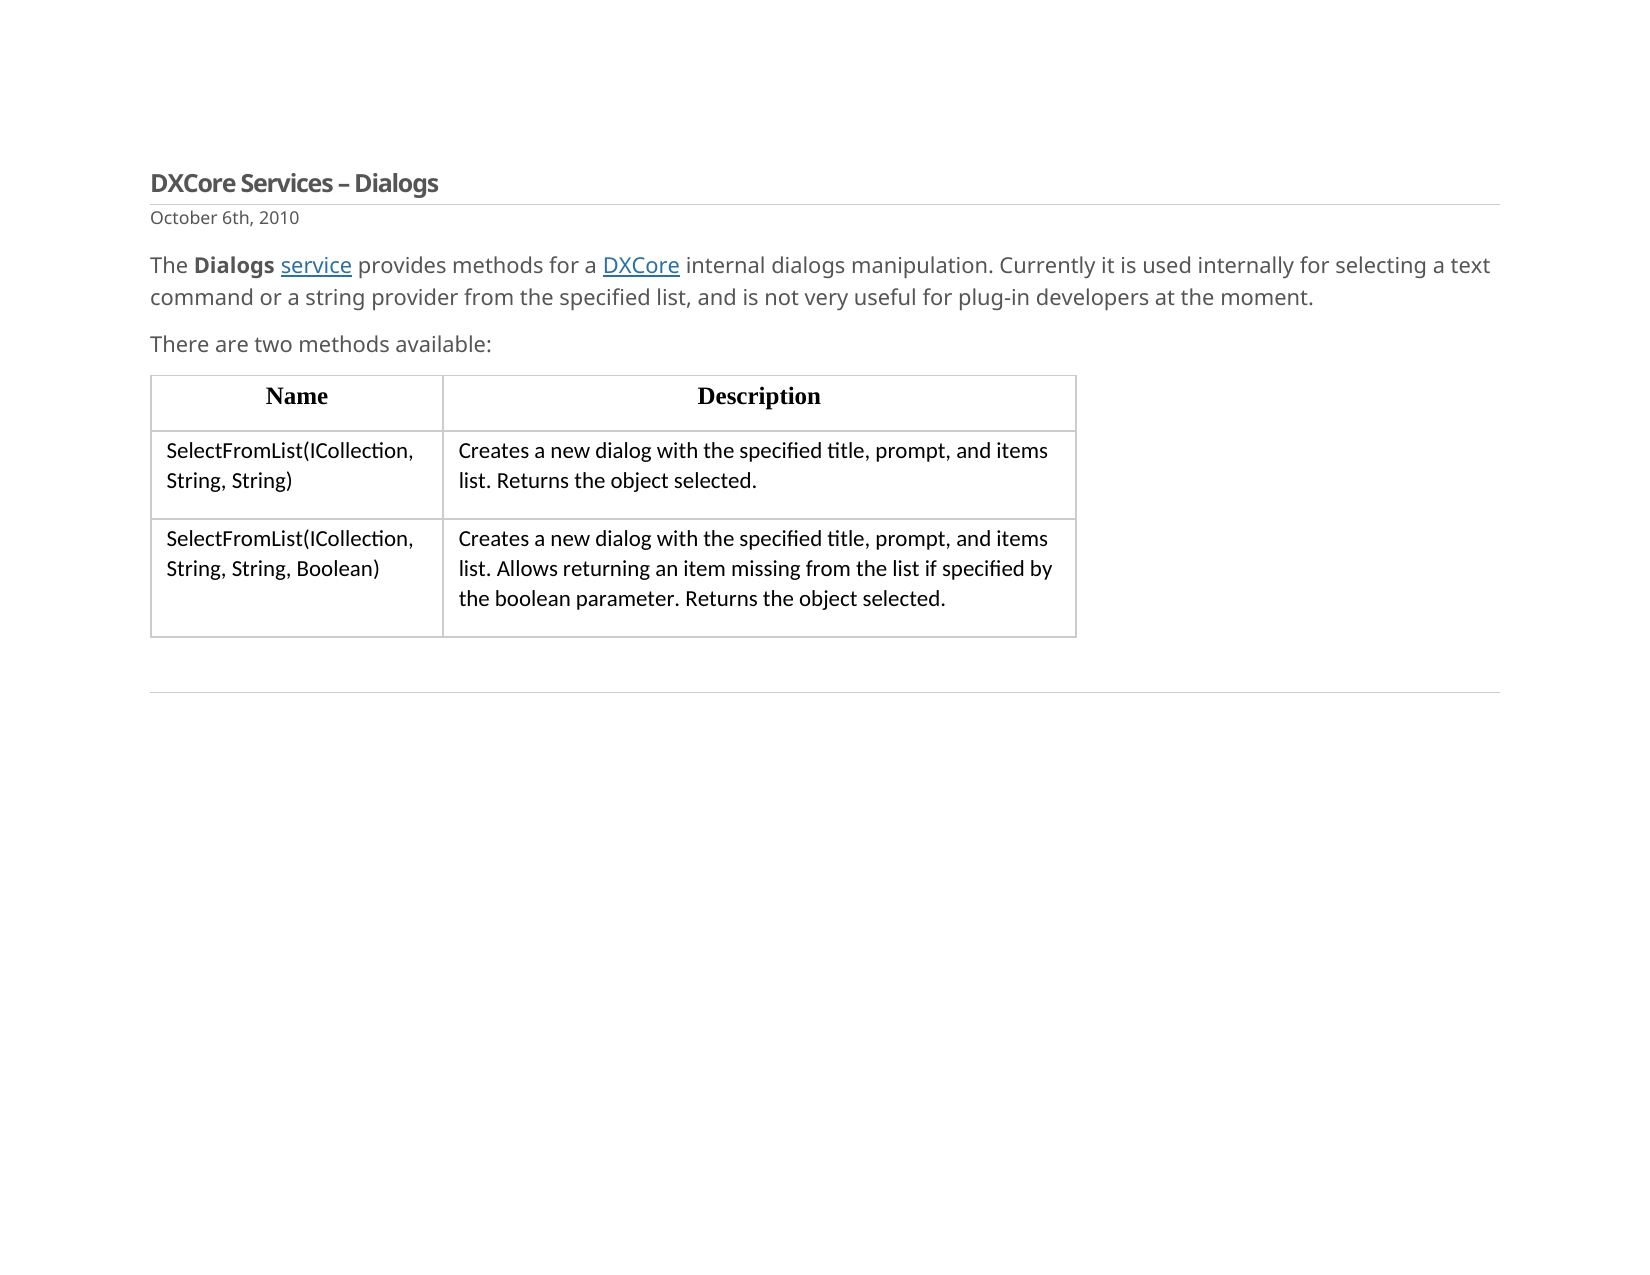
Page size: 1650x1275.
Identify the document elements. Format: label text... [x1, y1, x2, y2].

text The Dialogs service provides methods for a DXCore internal dialogs manipulation. Currently it is used internally for selecting a text command or a string provider from the specified list, and is not very useful for plug-in developers at the moment. [150, 248, 1500, 312]
table_cell Creates a new dialog with the specified title, prompt, and items list. Allows returning an item missing from the list if specified by the boolean parameter. Returns the object selected. [444, 520, 1075, 636]
table_header Name [152, 376, 442, 430]
text October 6th, 2010 [150, 205, 1500, 229]
table_cell SelectFromList(ICollection, String, String) [152, 432, 442, 518]
table_header Description [444, 376, 1075, 430]
table_cell Creates a new dialog with the specified title, prompt, and items list. Returns the object selected. [444, 432, 1075, 518]
text There are two methods available: [150, 327, 1500, 359]
table_cell SelectFromList(ICollection, String, String, Boolean) [152, 520, 442, 636]
subtitle DXCore Services – Dialogs [150, 166, 1500, 204]
